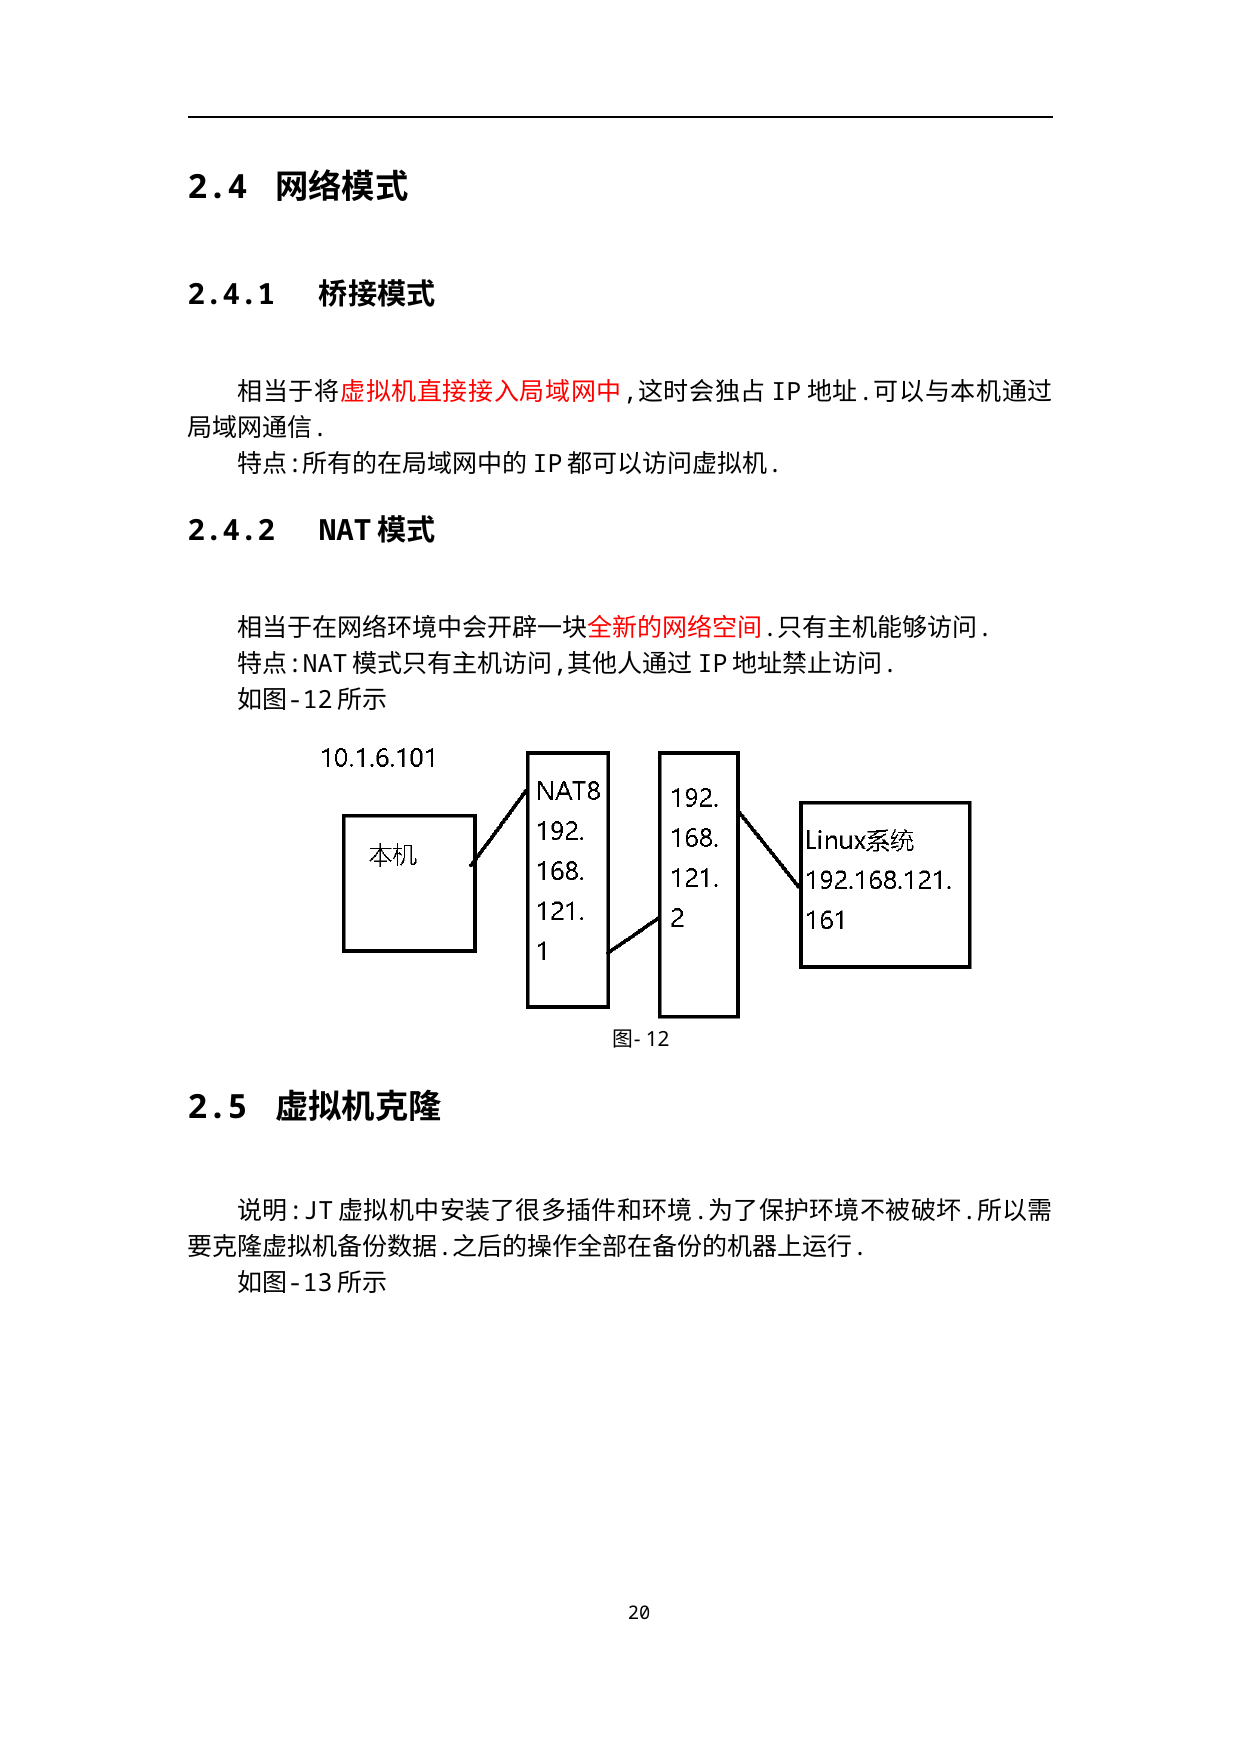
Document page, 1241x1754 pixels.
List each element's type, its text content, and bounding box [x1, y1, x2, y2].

subtitle NAT模式 [187, 507, 1053, 549]
picture [309, 716, 981, 1022]
text 如图-13所示 [187, 1263, 1053, 1299]
text 如图-12所示 [187, 680, 1053, 716]
subtitle 桥接模式 [187, 271, 1053, 313]
text 特点:所有的在局域网中的IP都可以访问虚拟机. [187, 443, 1053, 480]
subtitle 网络模式 [187, 160, 1053, 208]
text 相当于将虚拟机直接接入局域网中,这时会独占IP地址.可以与本机通过局域网通信. [187, 371, 1053, 443]
text 说明:JT虚拟机中安装了很多插件和环境.为了保护环境不被破坏.所以需要克隆虚拟机备份数据.之后的操作全部在备份的机器上运行. [187, 1190, 1053, 1263]
text 特点:NAT模式只有主机访问,其他人通过IP地址禁止访问. [187, 643, 1053, 680]
text 相当于在网络环境中会开辟一块全新的网络空间.只有主机能够访问. [187, 607, 1053, 643]
subtitle 虚拟机克隆 [187, 1079, 1053, 1128]
